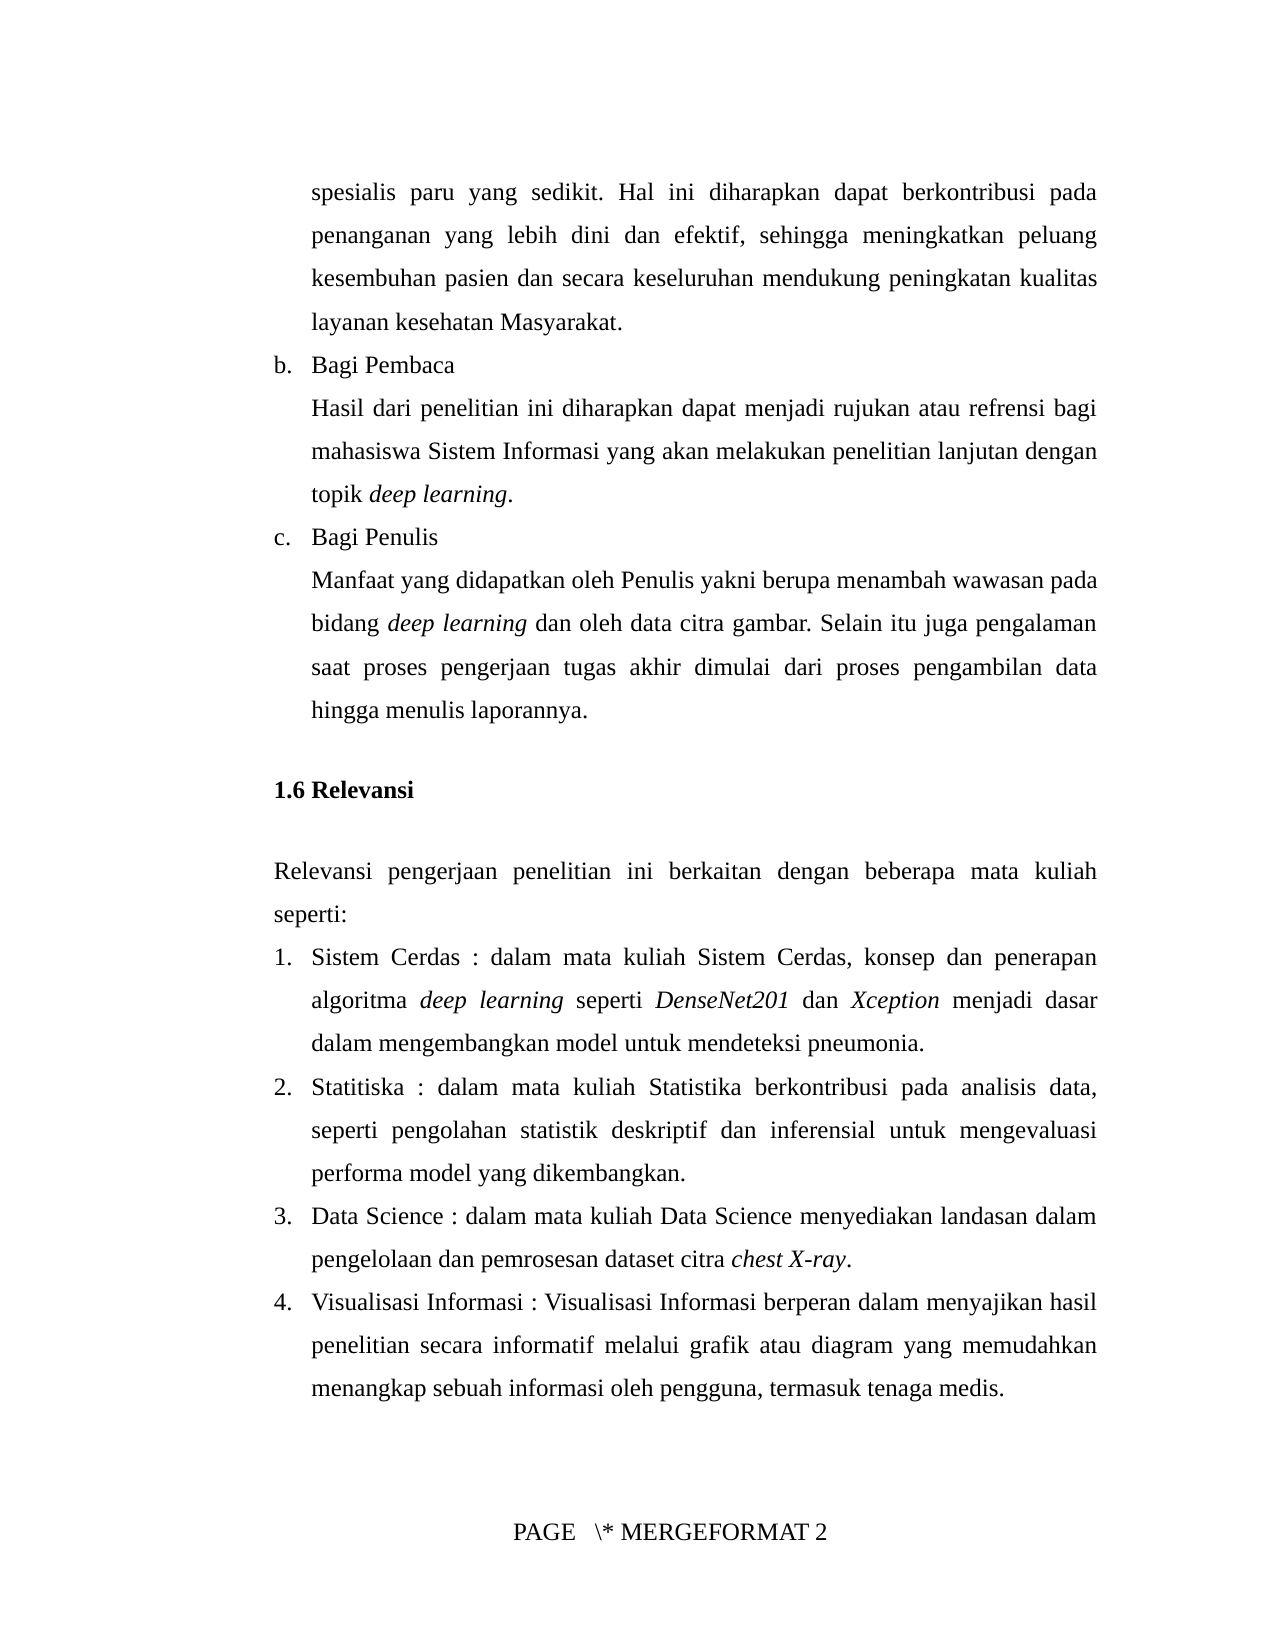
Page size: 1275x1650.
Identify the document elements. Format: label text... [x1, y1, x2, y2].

list Statitiska : dalam mata kuliah Statistika berkontribusi pada analisis data, seperti pengolahan statistik deskriptif dan inferensial untuk mengevaluasi performa model yang dikembangkan. [274, 1072, 1098, 1187]
list Relevansi pengerjaan penelitian ini berkaitan dengan beberapa mata kuliah seperti: [274, 856, 1098, 928]
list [311, 177, 1098, 335]
list Sistem Cerdas : dalam mata kuliah Sistem Cerdas, konsep dan penerapan algoritma deep learning seperti DenseNet201 dan Xception menjadi dasar dalam mengembangkan model untuk mendeteksi pneumonia. [274, 942, 1098, 1057]
list Bagi Penulis [274, 522, 1098, 551]
list Visualisasi Informasi : Visualisasi Informasi berperan dalam menyajikan hasil penelitian secara informatif melalui grafik atau diagram yang memudahkan menangkap sebuah informasi oleh pengguna, termasuk tenaga medis. [274, 1287, 1098, 1402]
subtitle 1.6 Relevansi [273, 775, 1098, 804]
list Hasil dari penelitian ini diharapkan dapat menjadi rujukan atau refrensi bagi mahasiswa Sistem Informasi yang akan melakukan penelitian lanjutan dengan topik deep learning. [311, 393, 1098, 508]
list Manfaat yang didapatkan oleh Penulis yakni berupa menambah wawasan pada bidang deep learning dan oleh data citra gambar. Selain itu juga pengalaman saat proses pengerjaan tugas akhir dimulai dari proses pengambilan data hingga menulis laporannya. [311, 565, 1098, 723]
list Bagi Pembaca [274, 350, 1098, 378]
list Data Science : dalam mata kuliah Data Science menyediakan landasan dalam pengelolaan dan pemrosesan dataset citra chest X-ray. [274, 1201, 1098, 1273]
